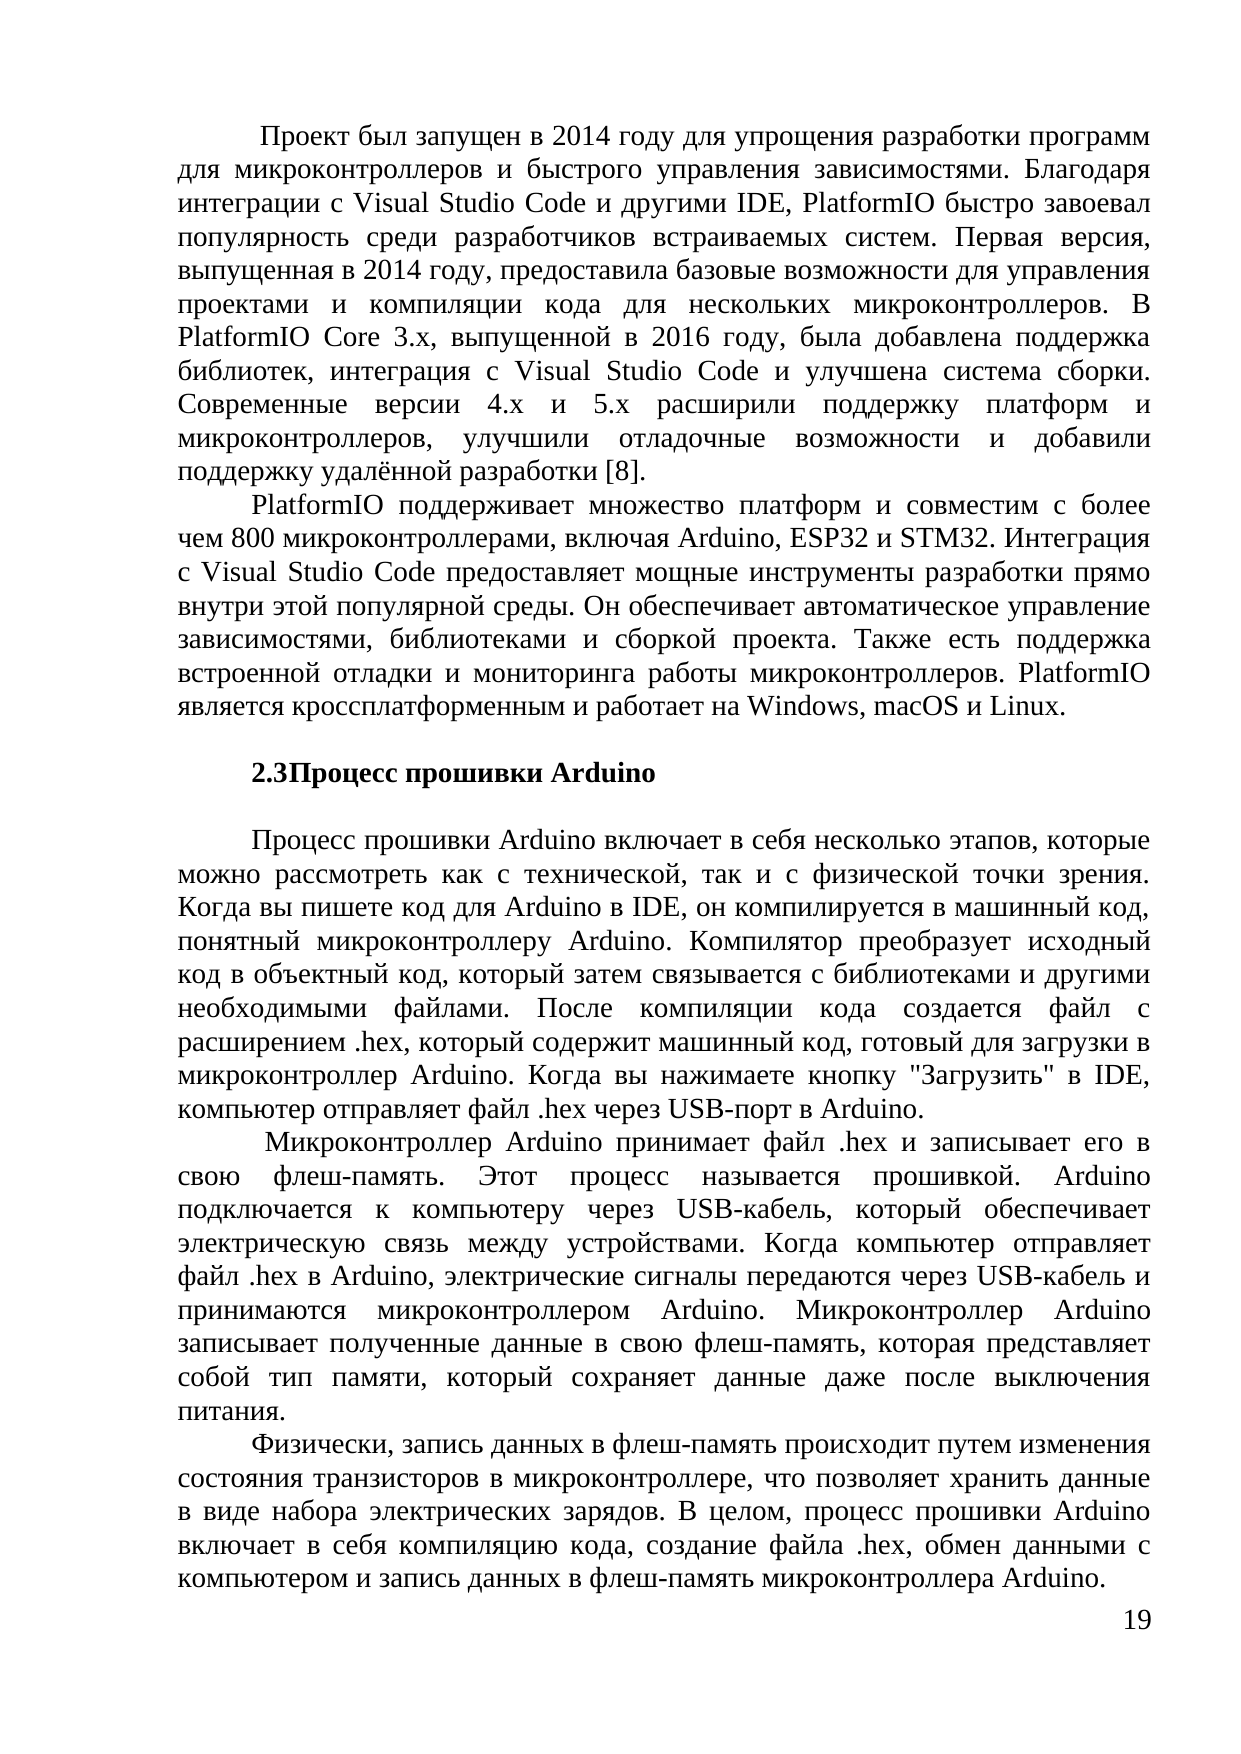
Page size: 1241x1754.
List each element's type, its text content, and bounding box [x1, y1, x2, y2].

text Микроконтроллер Arduino принимает файл .hex и записывает его в свою флеш-память. Этот процесс называется прошивкой. Arduino подключается к компьютеру через USB-кабель, который обеспечивает электрическую связь между устройствами. Когда компьютер отправляет файл .hex в Arduino, электрические сигналы передаются через USB-кабель и принимаются микроконтроллером Arduino. Микроконтроллер Arduino записывает полученные данные в свою флеш-память, которая представляет собой тип памяти, который сохраняет данные даже после выключения питания. [177, 1124, 1152, 1426]
text Процесс прошивки Arduino включает в себя несколько этапов, которые можно рассмотреть как с технической, так и с физической точки зрения. Когда вы пишете код для Arduino в IDE, он компилируется в машинный код, понятный микроконтроллеру Arduino. Компилятор преобразует исходный код в объектный код, который затем связывается с библиотеками и другими необходимыми файлами. После компиляции кода создается файл с расширением .hex, который содержит машинный код, готовый для загрузки в микроконтроллер Arduino. Когда вы нажимаете кнопку "Загрузить" в IDE, компьютер отправляет файл .hex через USB-порт в Arduino. [177, 822, 1152, 1124]
text PlatformIO поддерживает множество платформ и совместим с более чем 800 микроконтроллерами, включая Arduino, ESP32 и STM32. Интеграция с Visual Studio Code предоставляет мощные инструменты разработки прямо внутри этой популярной среды. Он обеспечивает автоматическое управление зависимостями, библиотеками и сборкой проекта. Также есть поддержка встроенной отладки и мониторинга работы микроконтроллеров. PlatformIO является кроссплатформенным и работает на Windows, macOS и Linux. [177, 487, 1152, 722]
text Физически, запись данных в флеш-память происходит путем изменения состояния транзисторов в микроконтроллере, что позволяет хранить данные в виде набора электрических зарядов. В целом, процесс прошивки Arduino включает в себя компиляцию кода, создание файла .hex, обмен данными с компьютером и запись данных в флеш-память микроконтроллера Arduino. [177, 1426, 1152, 1594]
subtitle Процесс прошивки Arduino [251, 755, 1152, 789]
text Проект был запущен в 2014 году для упрощения разработки программ для микроконтроллеров и быстрого управления зависимостями. Благодаря интеграции с Visual Studio Code и другими IDE, PlatformIO быстро завоевал популярность среди разработчиков встраиваемых систем. Первая версия, выпущенная в 2014 году, предоставила базовые возможности для управления проектами и компиляции кода для нескольких микроконтроллеров. В PlatformIO Core 3.x, выпущенной в 2016 году, была добавлена поддержка библиотек, интеграция с Visual Studio Code и улучшена система сборки. Современные версии 4.x и 5.x расширили поддержку платформ и микроконтроллеров, улучшили отладочные возможности и добавили поддержку удалённой разработки [8]. [177, 118, 1152, 487]
